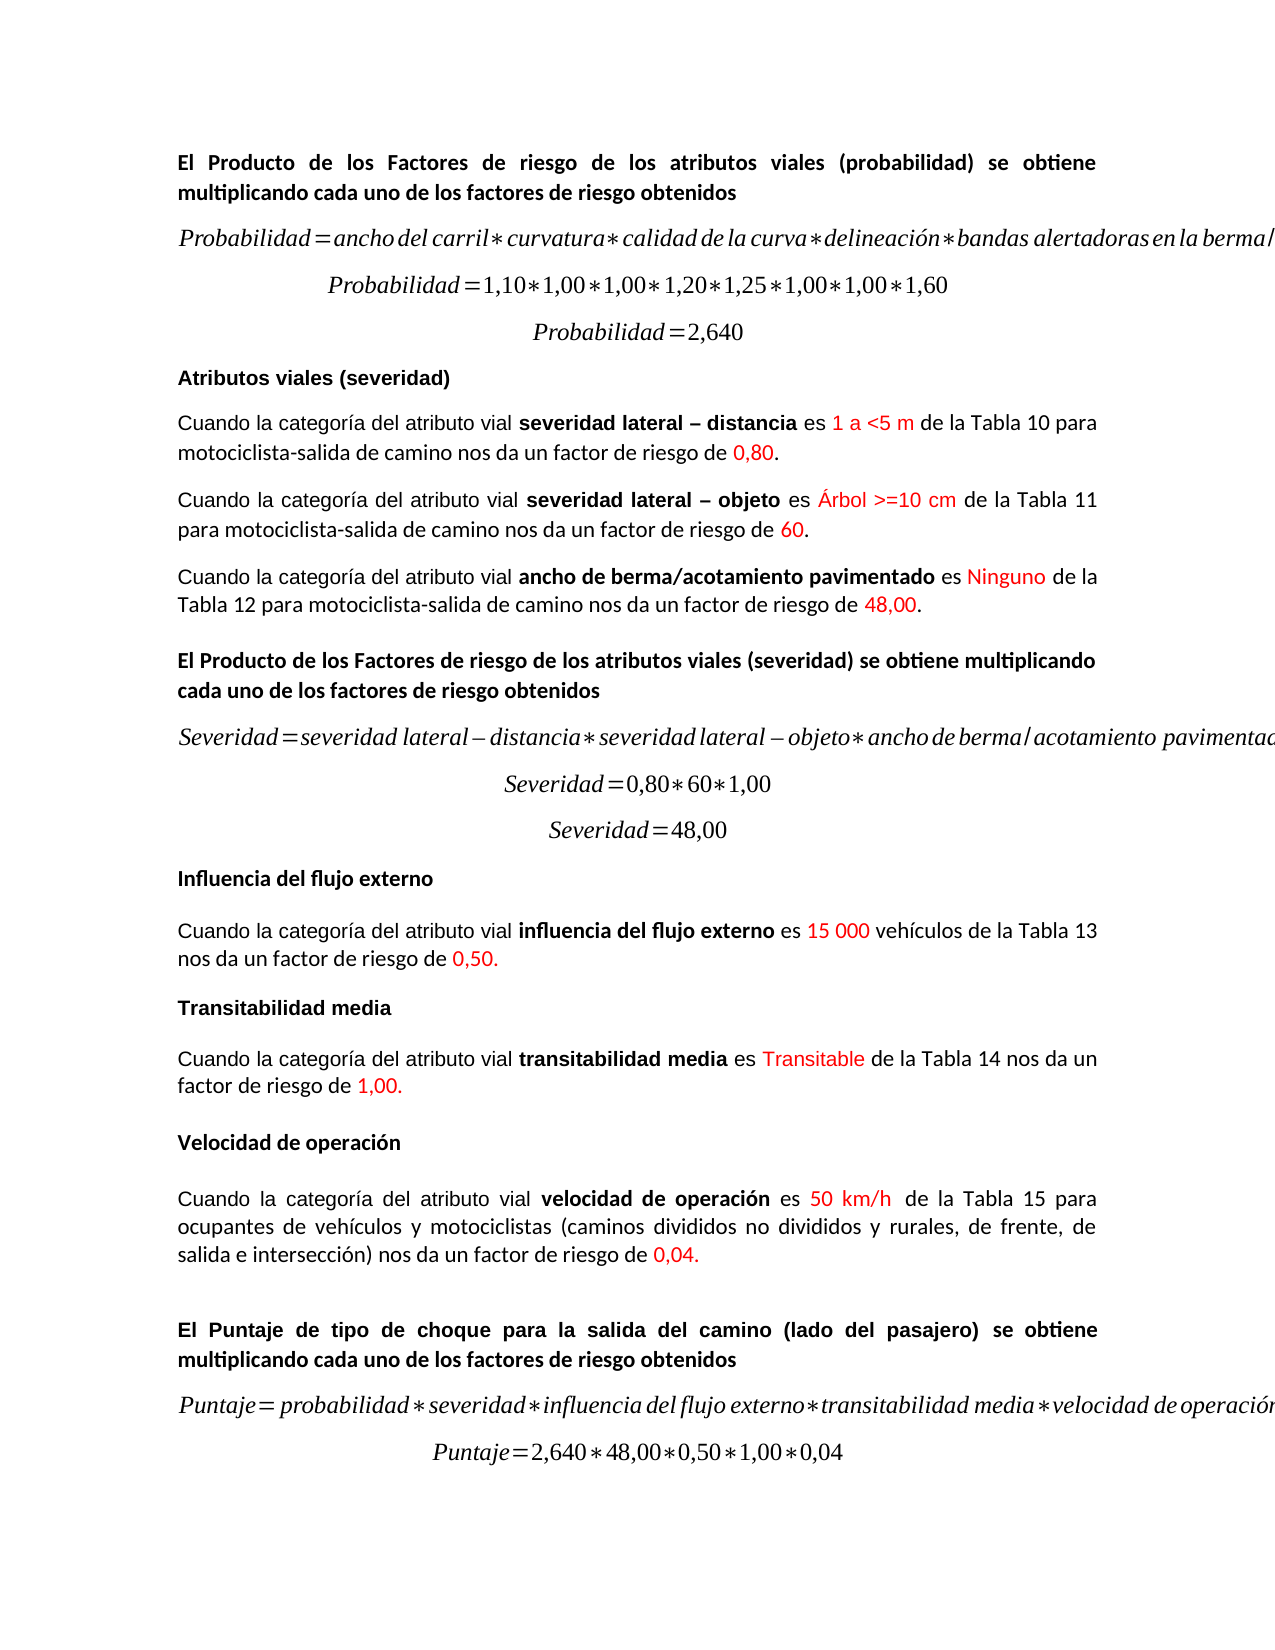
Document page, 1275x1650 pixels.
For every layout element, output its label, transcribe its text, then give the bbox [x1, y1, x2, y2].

text Cuando la categoría del atributo vial severidad lateral – objeto es Árbol >=10 cm de la Tabla 11 para motociclista-salida de camino nos da un factor de riesgo de 60. [177, 485, 1098, 543]
text El Producto de los Factores de riesgo de los atributos viales (probabilidad) se obtiene multiplicando cada uno de los factores de riesgo obtenidos [177, 148, 1098, 206]
text Cuando la categoría del atributo vial influencia del flujo externo es 15 000 vehículos de la Tabla 13 nos da un factor de riesgo de 0,50. [177, 916, 1098, 972]
text Transitabilidad media [177, 996, 1098, 1020]
text Cuando la categoría del atributo vial velocidad de operación es 50 km/h de la Tabla 15 para ocupantes de vehículos y motociclistas (caminos divididos no divididos y rurales, de frente, de salida e intersección) nos da un factor de riesgo de 0,04. [177, 1184, 1098, 1268]
text Atributos viales (severidad) [177, 365, 1098, 389]
text Cuando la categoría del atributo vial severidad lateral – distancia es 1 a <5 m de la Tabla 10 para motociclista-salida de camino nos da un factor de riesgo de 0,80. [177, 408, 1098, 466]
text Cuando la categoría del atributo vial ancho de berma/acotamiento pavimentado es Ninguno de la Tabla 12 para motociclista-salida de camino nos da un factor de riesgo de 48,00. [177, 562, 1098, 618]
text Cuando la categoría del atributo vial transitabilidad media es Transitable de la Tabla 14 nos da un factor de riesgo de 1,00. [177, 1044, 1098, 1100]
text Influencia del flujo externo [177, 864, 1098, 892]
text El Producto de los Factores de riesgo de los atributos viales (severidad) se obtiene multiplicando cada uno de los factores de riesgo obtenidos [177, 646, 1098, 704]
text El Puntaje de tipo de choque para la salida del camino (lado del pasajero) se obtiene multiplicando cada uno de los factores de riesgo obtenidos [177, 1315, 1098, 1373]
text Velocidad de operación [177, 1128, 1098, 1156]
